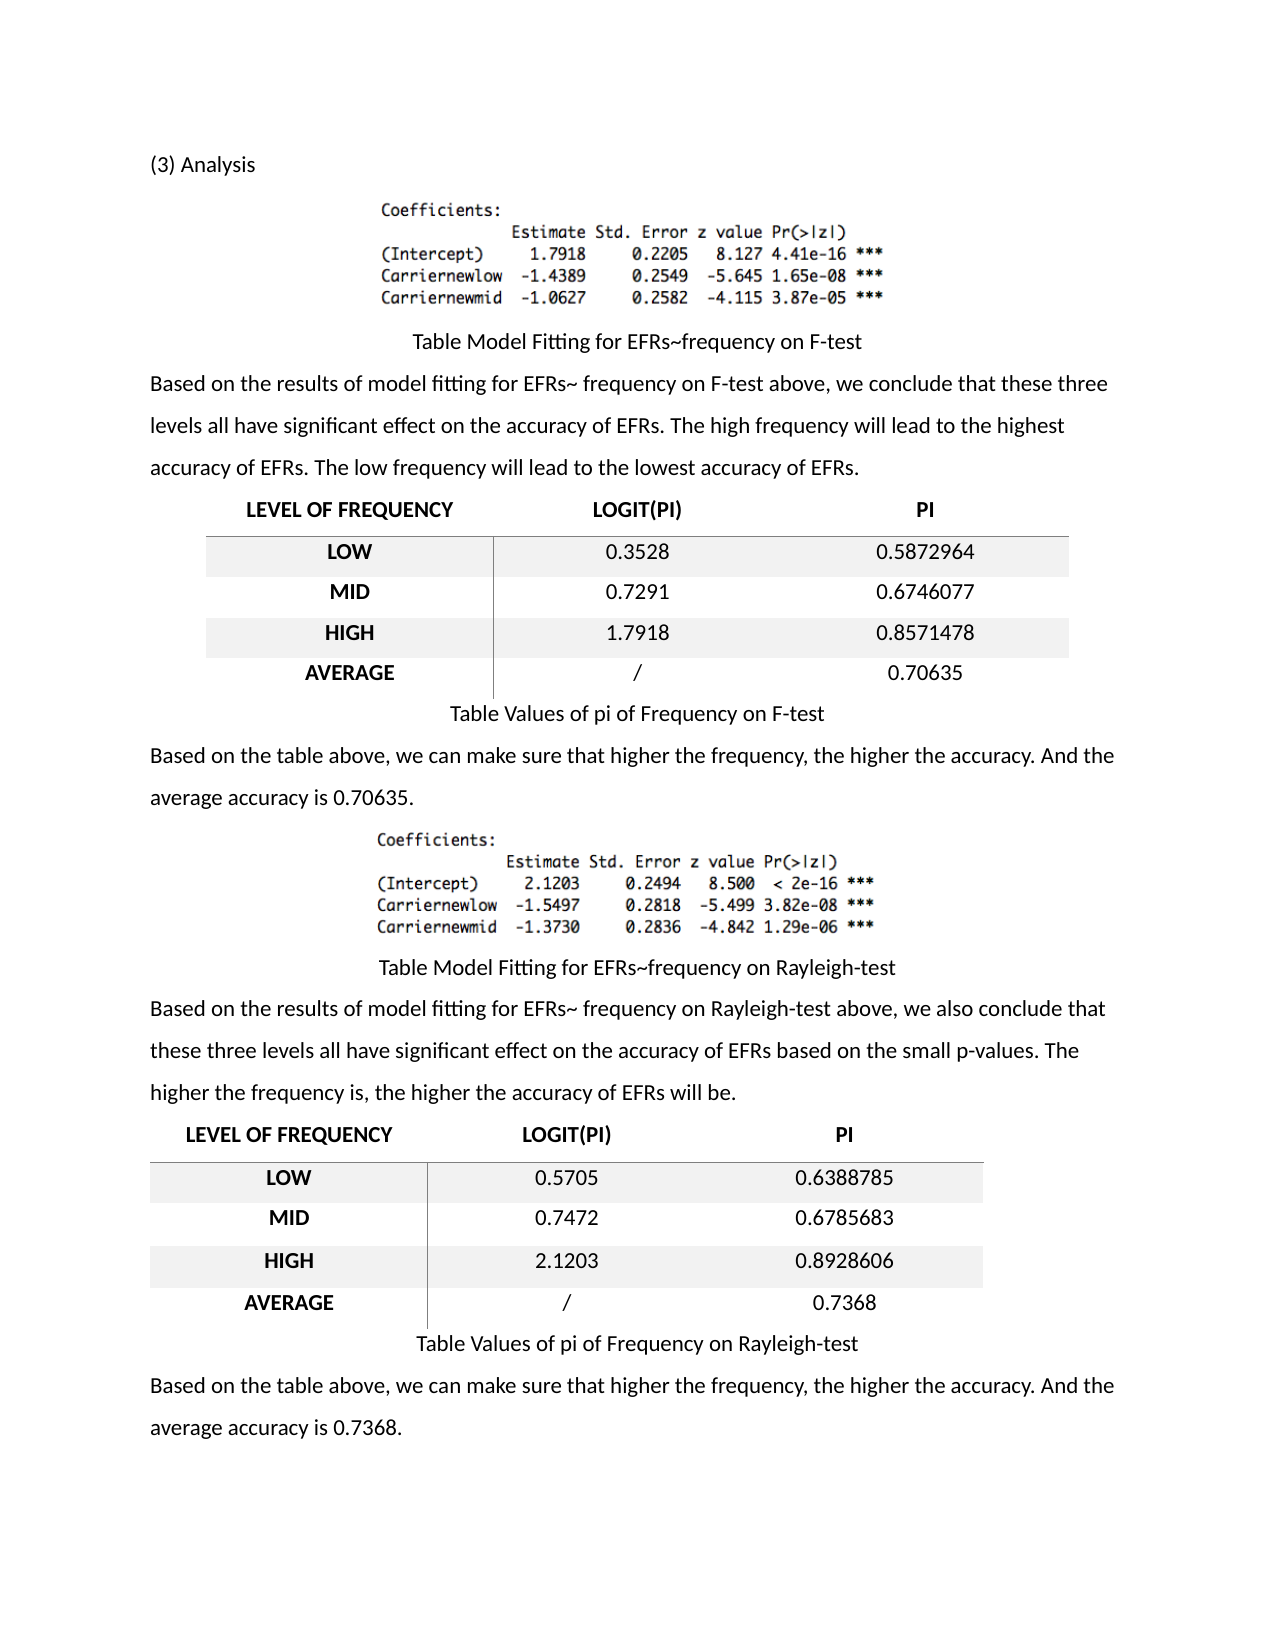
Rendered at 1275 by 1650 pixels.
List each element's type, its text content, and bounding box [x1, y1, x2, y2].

table_cell high [206, 618, 493, 658]
table_cell average [206, 659, 493, 699]
table_cell / [494, 659, 781, 699]
table_cell 0.3528 [494, 537, 781, 577]
table_cell high [150, 1246, 427, 1288]
table_cell / [428, 1288, 706, 1329]
table_cell 0.70635 [781, 659, 1069, 699]
text Table Model Fitting for EFRs~frequency on Rayleigh-test [150, 953, 1125, 981]
table_cell low [150, 1163, 427, 1203]
text Based on the table above, we can make sure that higher the frequency, the higher the accuracy. And the average accuracy is 0.70635. [150, 741, 1125, 811]
table_cell 0.7368 [706, 1288, 983, 1329]
table_cell 2.1203 [428, 1246, 706, 1288]
table_header Logit(pi) [494, 495, 781, 536]
table_cell 0.6746077 [781, 578, 1069, 618]
table_header level of frequency [150, 1121, 428, 1162]
table_cell mid [206, 578, 493, 618]
table_header pi [706, 1121, 983, 1162]
table_header Logit(pi) [428, 1121, 706, 1162]
table_cell 0.8928606 [706, 1246, 983, 1288]
text Based on the results of model fitting for EFRs~ frequency on F-test above, we conclude that these three levels all have significant effect on the accuracy of EFRs. The high frequency will lead to the highest accuracy of EFRs. The low frequency will lead to the lowest accuracy of EFRs. [150, 369, 1125, 481]
picture [371, 825, 904, 940]
table_cell mid [150, 1204, 427, 1246]
text Table Values of pi of Frequency on F-test [150, 699, 1125, 727]
table_cell 0.8571478 [781, 618, 1069, 658]
table_cell 0.6388785 [706, 1163, 983, 1203]
table_header level of frequency [206, 495, 493, 536]
table_cell 0.6785683 [706, 1204, 983, 1246]
picture [374, 192, 901, 314]
text Table Model Fitting for EFRs~frequency on F-test [150, 327, 1125, 355]
table_cell 0.5705 [428, 1163, 706, 1203]
text Table Values of pi of Frequency on Rayleigh-test [150, 1329, 1125, 1357]
table_cell average [150, 1288, 427, 1329]
text Based on the table above, we can make sure that higher the frequency, the higher the accuracy. And the average accuracy is 0.7368. [150, 1371, 1125, 1441]
table_cell 0.5872964 [781, 537, 1069, 577]
table_cell 0.7291 [494, 578, 781, 618]
table_header pi [781, 495, 1069, 536]
text Based on the results of model fitting for EFRs~ frequency on Rayleigh-test above, we also conclude that these three levels all have significant effect on the accuracy of EFRs based on the small p-values. The higher the frequency is, the higher the accuracy of EFRs will be. [150, 994, 1125, 1107]
table_cell 1.7918 [494, 618, 781, 658]
table_cell 0.7472 [428, 1204, 706, 1246]
text (3) Analysis [150, 150, 1125, 178]
table_cell low [206, 537, 493, 577]
